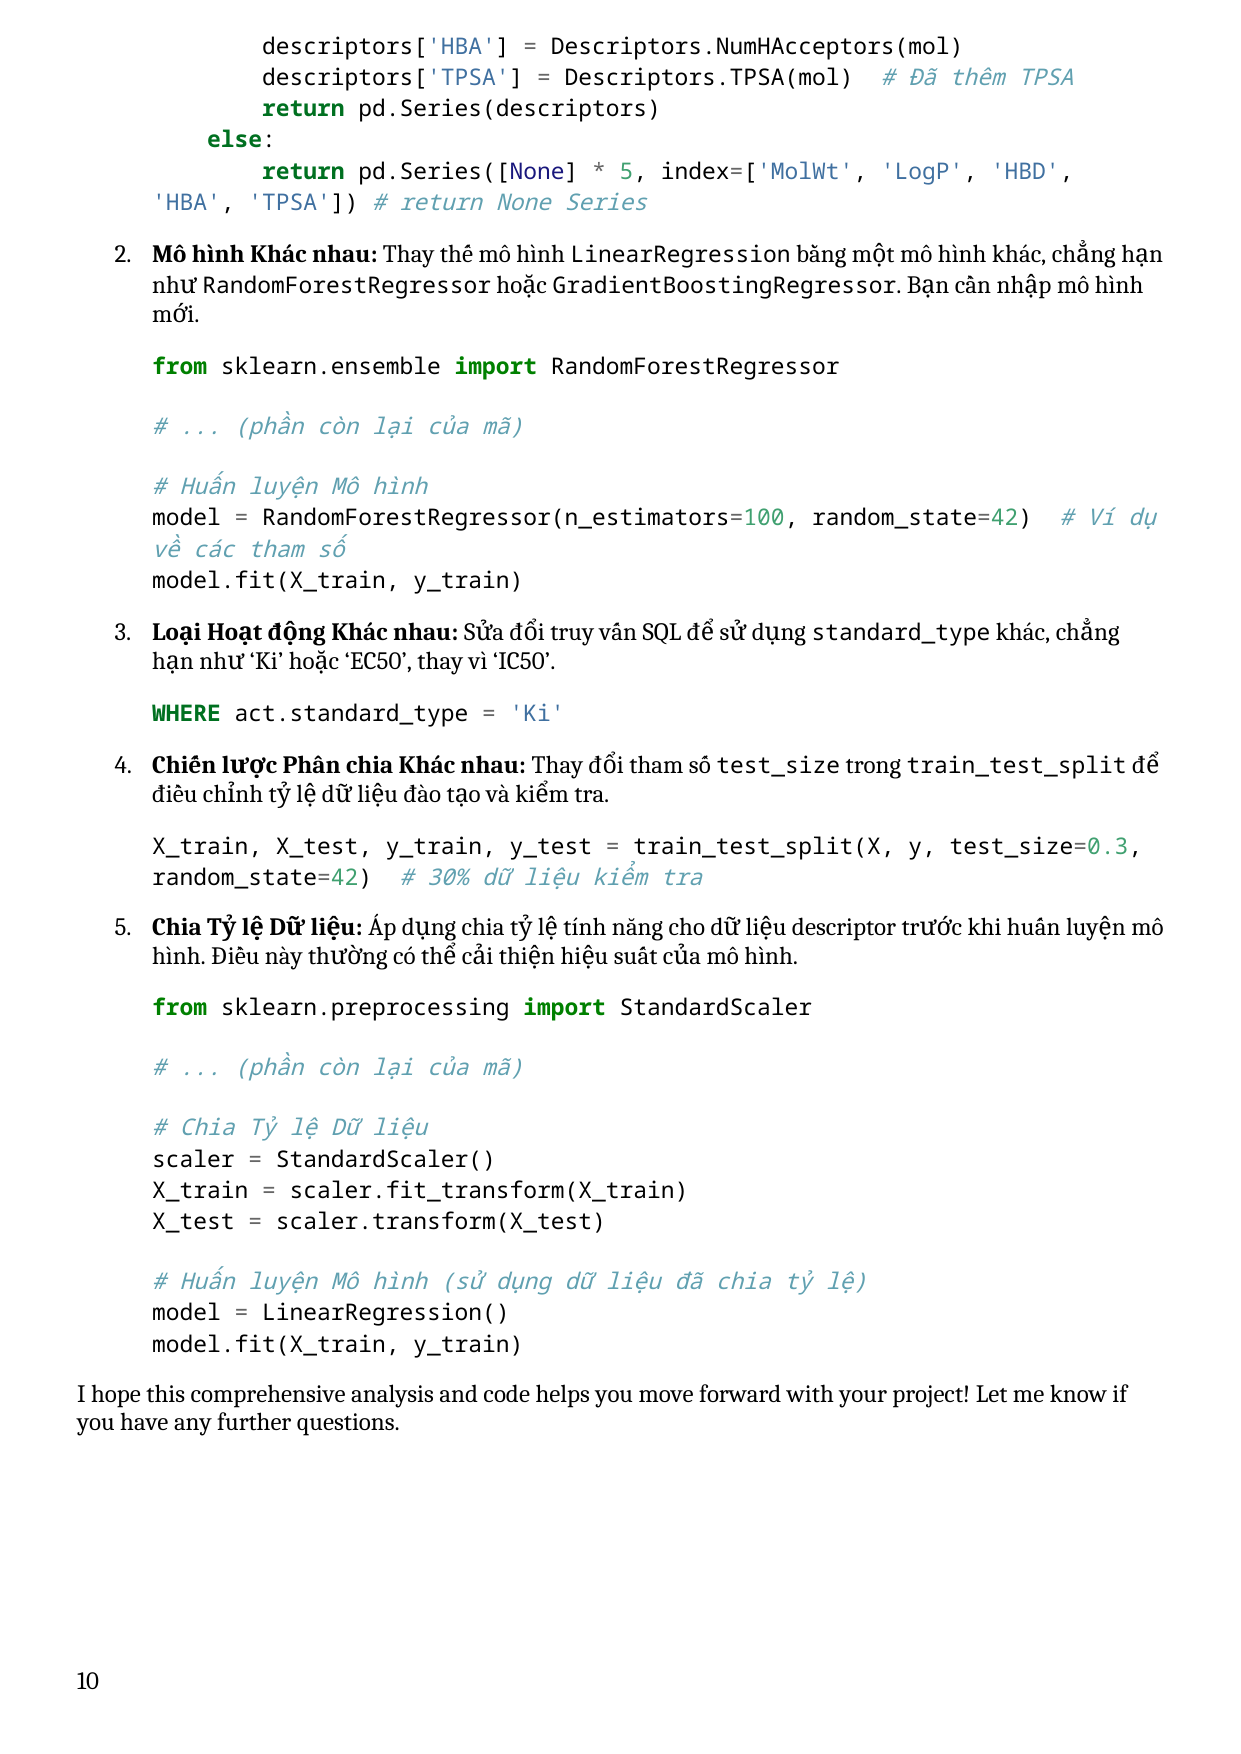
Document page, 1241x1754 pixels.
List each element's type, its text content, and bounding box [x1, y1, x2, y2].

list X_train, X_test, y_train, y_test = train_test_split(X, y, test_size=0.3, random_state=42) # 30% dữ liệu kiểm tra [114, 829, 1163, 892]
list Chia Tỷ lệ Dữ liệu: Áp dụng chia tỷ lệ tính năng cho dữ liệu descriptor trước khi huấn luyện mô hình. Điều này thường có thể cải thiện hiệu suất của mô hình. [114, 913, 1163, 970]
list from sklearn.preprocessing import StandardScaler # ... (phần còn lại của mã) # Chia Tỷ lệ Dữ liệu scaler = StandardScaler() X_train = scaler.fit_transform(X_train) X_test = scaler.transform(X_test) # Huấn luyện Mô hình (sử dụng dữ liệu đã chia tỷ lệ) model = LinearRegression() model.fit(X_train, y_train) [114, 991, 1163, 1359]
list Mô hình Khác nhau: Thay thế mô hình LinearRegression bằng một mô hình khác, chẳng hạn như RandomForestRegressor hoặc GradientBoostingRegressor. Bạn cần nhập mô hình mới. [114, 238, 1163, 329]
text I hope this comprehensive analysis and code helps you move forward with your project! Let me know if you have any further questions. [77, 1379, 1163, 1437]
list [114, 29, 1163, 217]
list from sklearn.ensemble import RandomForestRegressor # ... (phần còn lại của mã) # Huấn luyện Mô hình model = RandomForestRegressor(n_estimators=100, random_state=42) # Ví dụ về các tham số model.fit(X_train, y_train) [114, 350, 1163, 595]
list Loại Hoạt động Khác nhau: Sửa đổi truy vấn SQL để sử dụng standard_type khác, chẳng hạn như ‘Ki’ hoặc ‘EC50’, thay vì ‘IC50’. [114, 616, 1163, 676]
list Chiến lược Phân chia Khác nhau: Thay đổi tham số test_size trong train_test_split để điều chỉnh tỷ lệ dữ liệu đào tạo và kiểm tra. [114, 749, 1163, 809]
list WHERE act.standard_type = 'Ki' [114, 697, 1163, 728]
